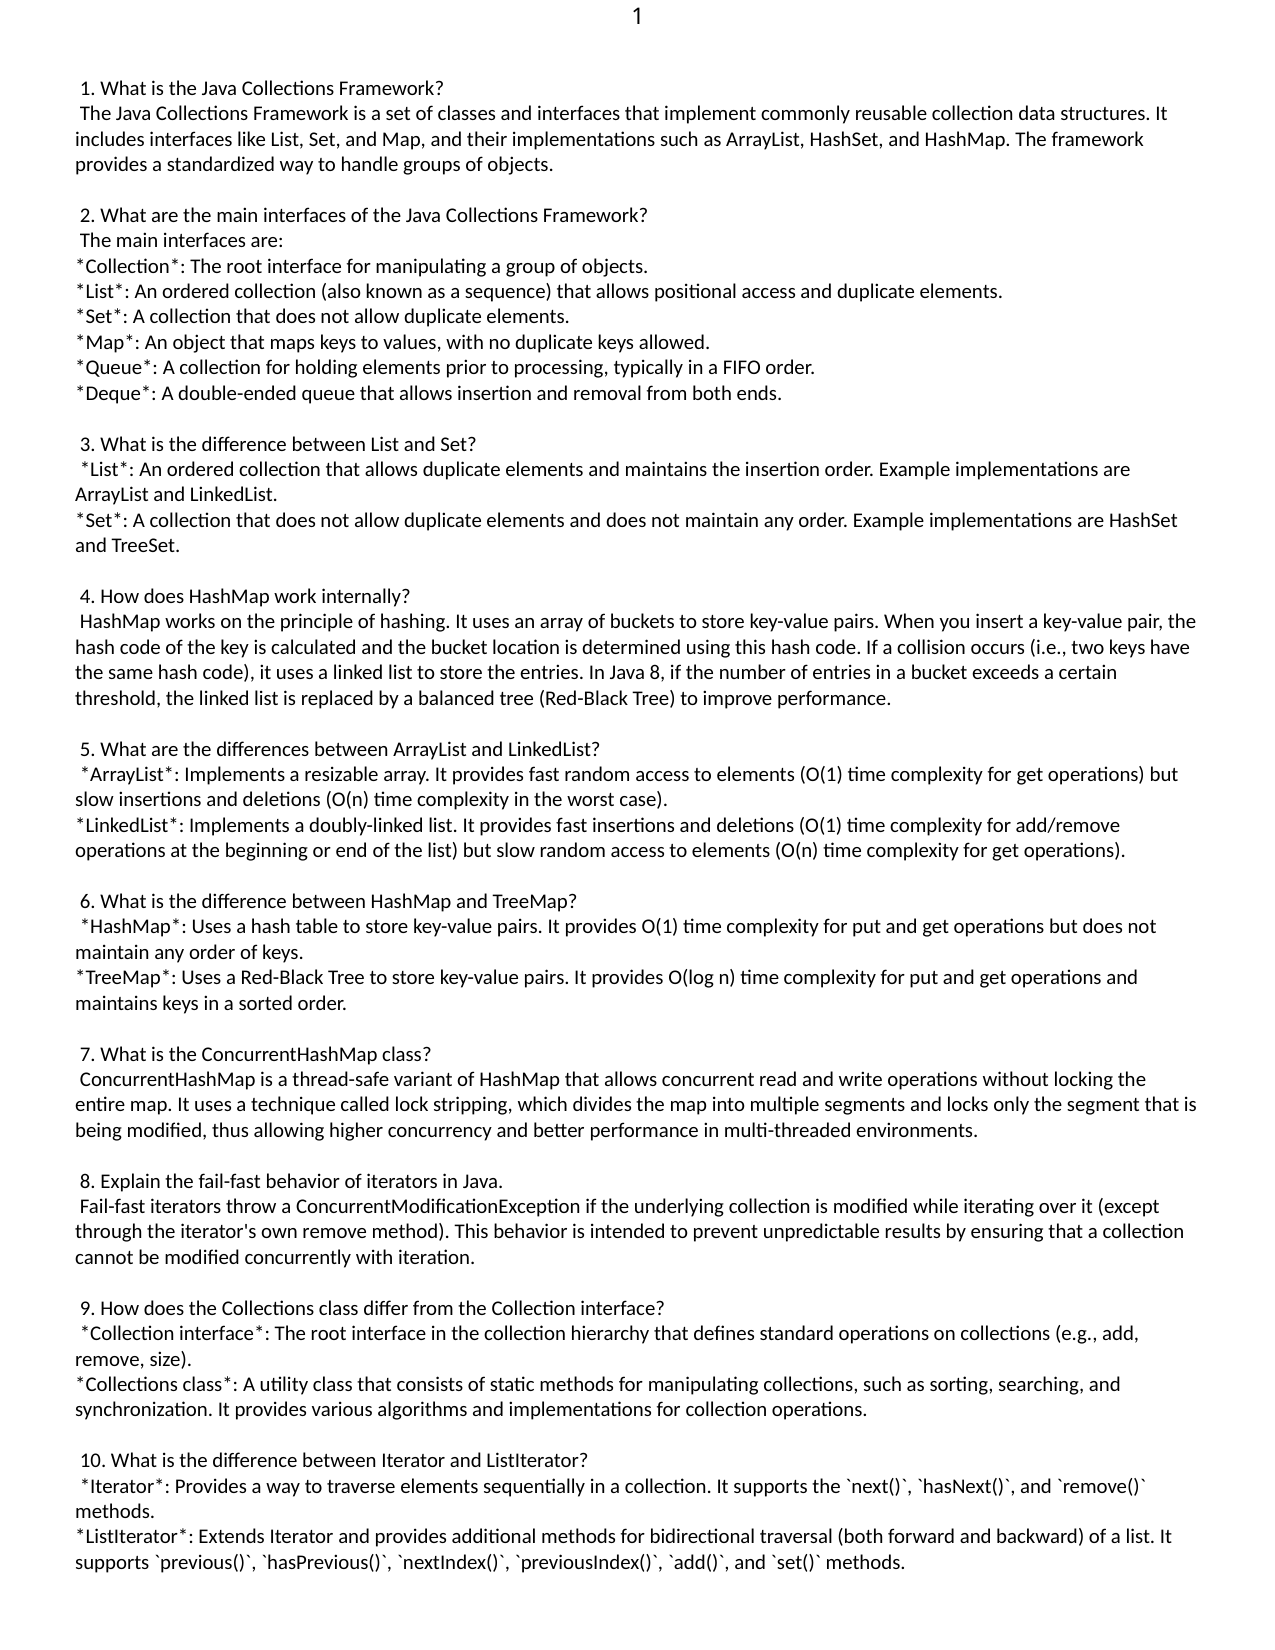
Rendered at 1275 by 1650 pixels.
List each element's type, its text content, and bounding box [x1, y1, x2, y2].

text 1. What is the Java Collections Framework? [75, 75, 1200, 100]
text *Set*: A collection that does not allow duplicate elements. [75, 304, 1200, 329]
text 6. What is the difference between HashMap and TreeMap? [75, 888, 1200, 914]
text *Queue*: A collection for holding elements prior to processing, typically in a FIFO order. [75, 354, 1200, 380]
text 9. How does the Collections class differ from the Collection interface? [75, 1295, 1200, 1320]
text *List*: An ordered collection (also known as a sequence) that allows positional access and duplicate elements. [75, 278, 1200, 304]
text 7. What is the ConcurrentHashMap class? [75, 1041, 1200, 1066]
text *List*: An ordered collection that allows duplicate elements and maintains the insertion order. Example implementations are ArrayList and LinkedList. [75, 456, 1200, 507]
text ConcurrentHashMap is a thread-safe variant of HashMap that allows concurrent read and write operations without locking the entire map. It uses a technique called lock stripping, which divides the map into multiple segments and locks only the segment that is being modified, thus allowing higher concurrency and better performance in multi-threaded environments. [75, 1066, 1200, 1142]
text *Iterator*: Provides a way to traverse elements sequentially in a collection. It supports the `next()`, `hasNext()`, and `remove()` methods. [75, 1473, 1200, 1524]
text *ArrayList*: Implements a resizable array. It provides fast random access to elements (O(1) time complexity for get operations) but slow insertions and deletions (O(n) time complexity in the worst case). [75, 761, 1200, 812]
text *TreeMap*: Uses a Red-Black Tree to store key-value pairs. It provides O(log n) time complexity for put and get operations and maintains keys in a sorted order. [75, 964, 1200, 1015]
text *LinkedList*: Implements a doubly-linked list. It provides fast insertions and deletions (O(1) time complexity for add/remove operations at the beginning or end of the list) but slow random access to elements (O(n) time complexity for get operations). [75, 812, 1200, 863]
text *Map*: An object that maps keys to values, with no duplicate keys allowed. [75, 329, 1200, 354]
text *Collection interface*: The root interface in the collection hierarchy that defines standard operations on collections (e.g., add, remove, size). [75, 1320, 1200, 1371]
text 8. Explain the fail-fast behavior of iterators in Java. [75, 1168, 1200, 1193]
text *Deque*: A double-ended queue that allows insertion and removal from both ends. [75, 380, 1200, 405]
text Fail-fast iterators throw a ConcurrentModificationException if the underlying collection is modified while iterating over it (except through the iterator's own remove method). This behavior is intended to prevent unpredictable results by ensuring that a collection cannot be modified concurrently with iteration. [75, 1193, 1200, 1269]
text The main interfaces are: [75, 227, 1200, 253]
text *Set*: A collection that does not allow duplicate elements and does not maintain any order. Example implementations are HashSet and TreeSet. [75, 507, 1200, 558]
text 5. What are the differences between ArrayList and LinkedList? [75, 736, 1200, 761]
text The Java Collections Framework is a set of classes and interfaces that implement commonly reusable collection data structures. It includes interfaces like List, Set, and Map, and their implementations such as ArrayList, HashSet, and HashMap. The framework provides a standardized way to handle groups of objects. [75, 100, 1200, 177]
text 2. What are the main interfaces of the Java Collections Framework? [75, 202, 1200, 227]
text *HashMap*: Uses a hash table to store key-value pairs. It provides O(1) time complexity for put and get operations but does not maintain any order of keys. [75, 914, 1200, 964]
text 4. How does HashMap work internally? [75, 583, 1200, 609]
text *Collections class*: A utility class that consists of static methods for manipulating collections, such as sorting, searching, and synchronization. It provides various algorithms and implementations for collection operations. [75, 1371, 1200, 1422]
text *ListIterator*: Extends Iterator and provides additional methods for bidirectional traversal (both forward and backward) of a list. It supports `previous()`, `hasPrevious()`, `nextIndex()`, `previousIndex()`, `add()`, and `set()` methods. [75, 1524, 1200, 1574]
text 3. What is the difference between List and Set? [75, 431, 1200, 456]
text *Collection*: The root interface for manipulating a group of objects. [75, 253, 1200, 278]
text HashMap works on the principle of hashing. It uses an array of buckets to store key-value pairs. When you insert a key-value pair, the hash code of the key is calculated and the bucket location is determined using this hash code. If a collision occurs (i.e., two keys have the same hash code), it uses a linked list to store the entries. In Java 8, if the number of entries in a bucket exceeds a certain threshold, the linked list is replaced by a balanced tree (Red-Black Tree) to improve performance. [75, 609, 1200, 710]
text 10. What is the difference between Iterator and ListIterator? [75, 1447, 1200, 1473]
